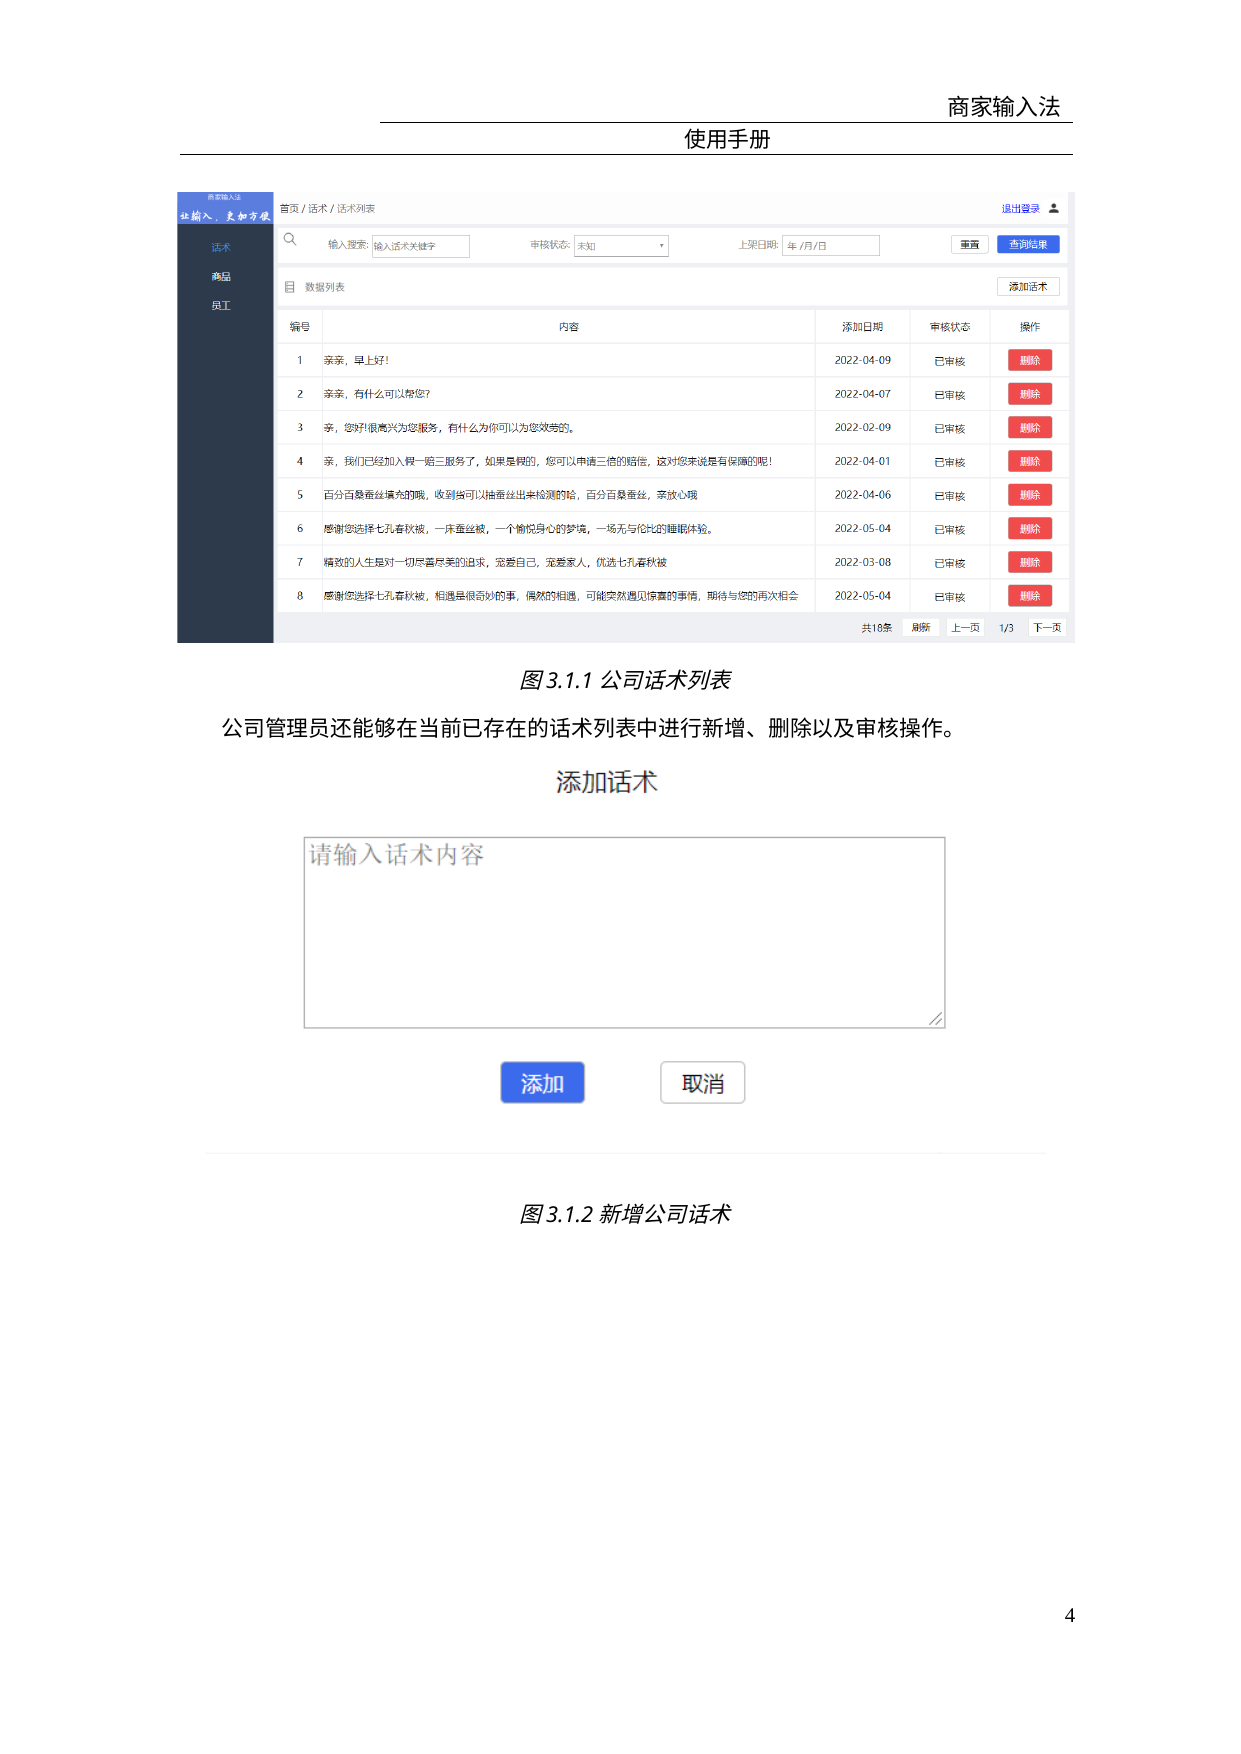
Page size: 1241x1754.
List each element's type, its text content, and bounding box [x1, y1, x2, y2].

text 图3.1.2 新增公司话术 [177, 1196, 1075, 1229]
picture [205, 759, 1047, 1154]
picture [177, 192, 1075, 643]
text 图3.1.1 公司话术列表 [177, 662, 1075, 695]
text 公司管理员还能够在当前已存在的话术列表中进行新增、删除以及审核操作。 [177, 711, 1075, 743]
